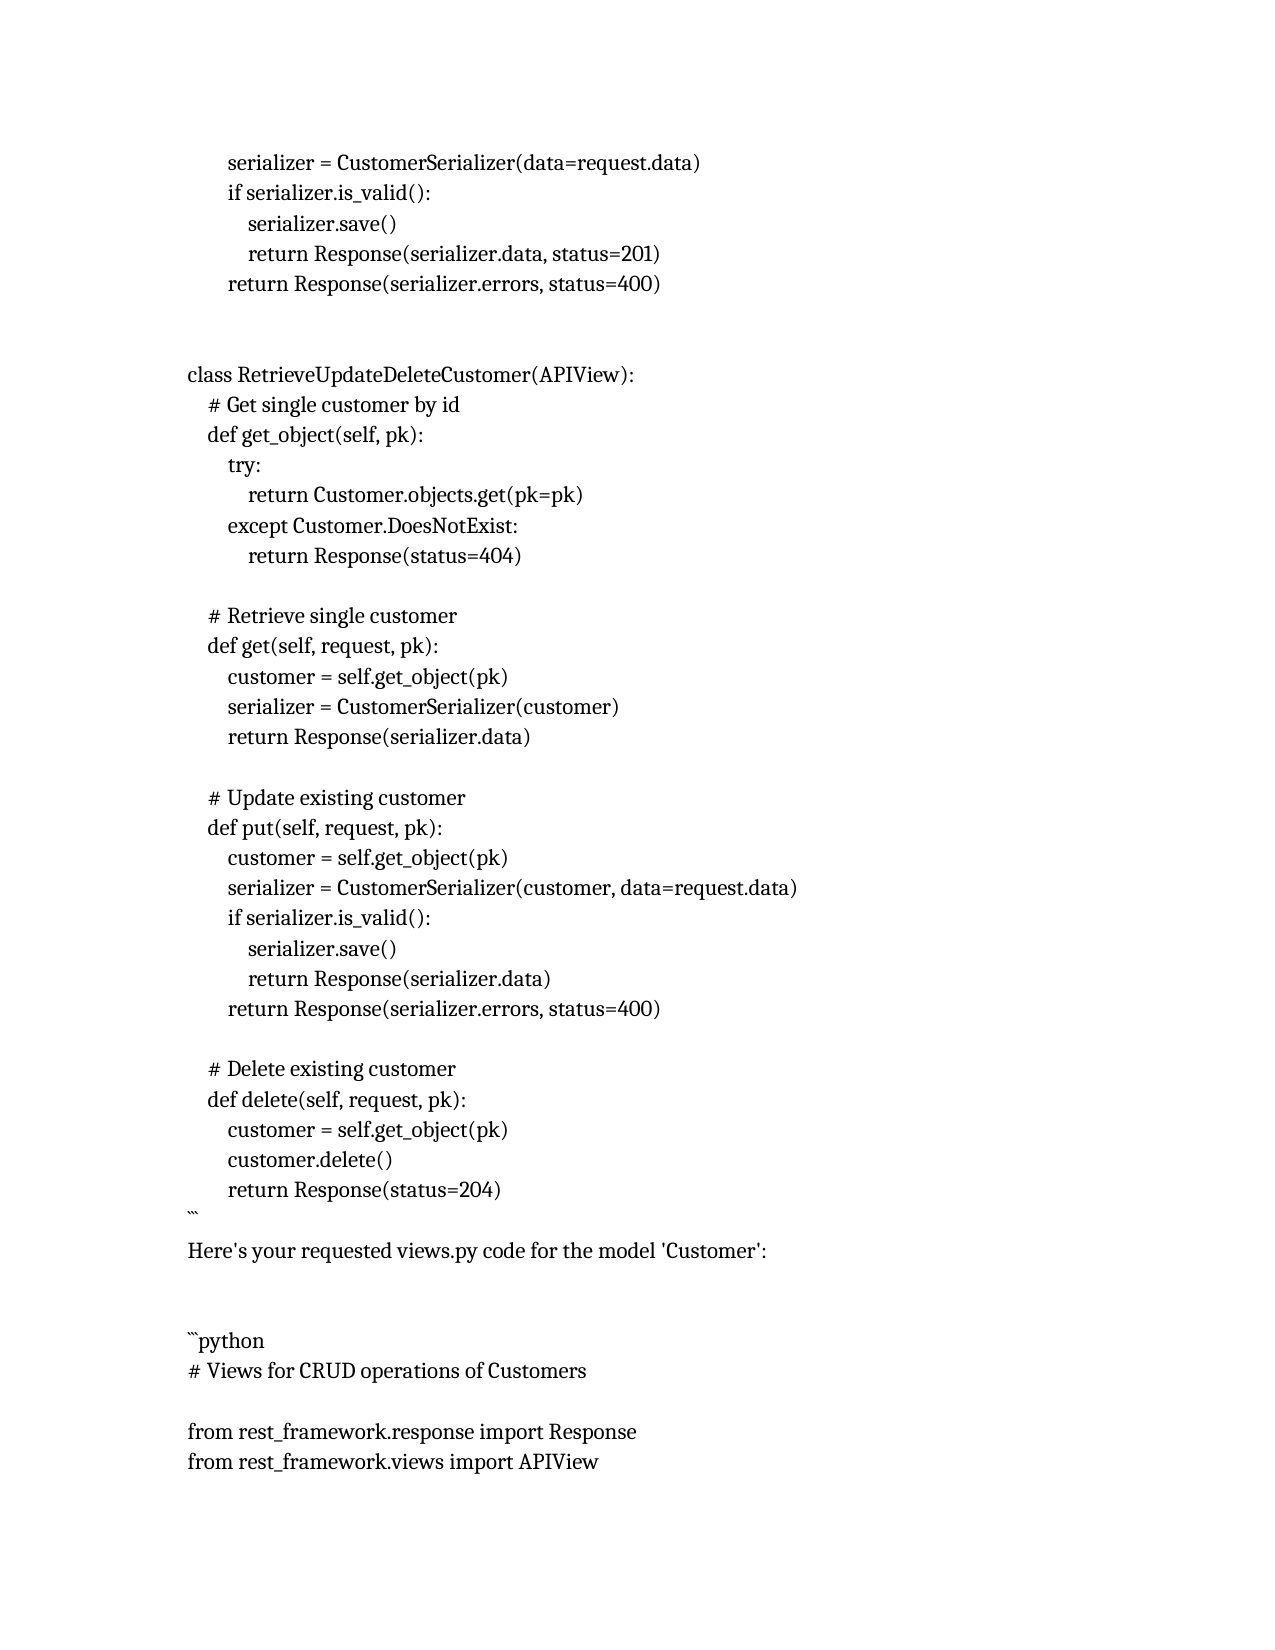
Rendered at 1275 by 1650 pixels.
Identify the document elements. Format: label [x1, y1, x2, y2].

text [187, 150, 1087, 1475]
